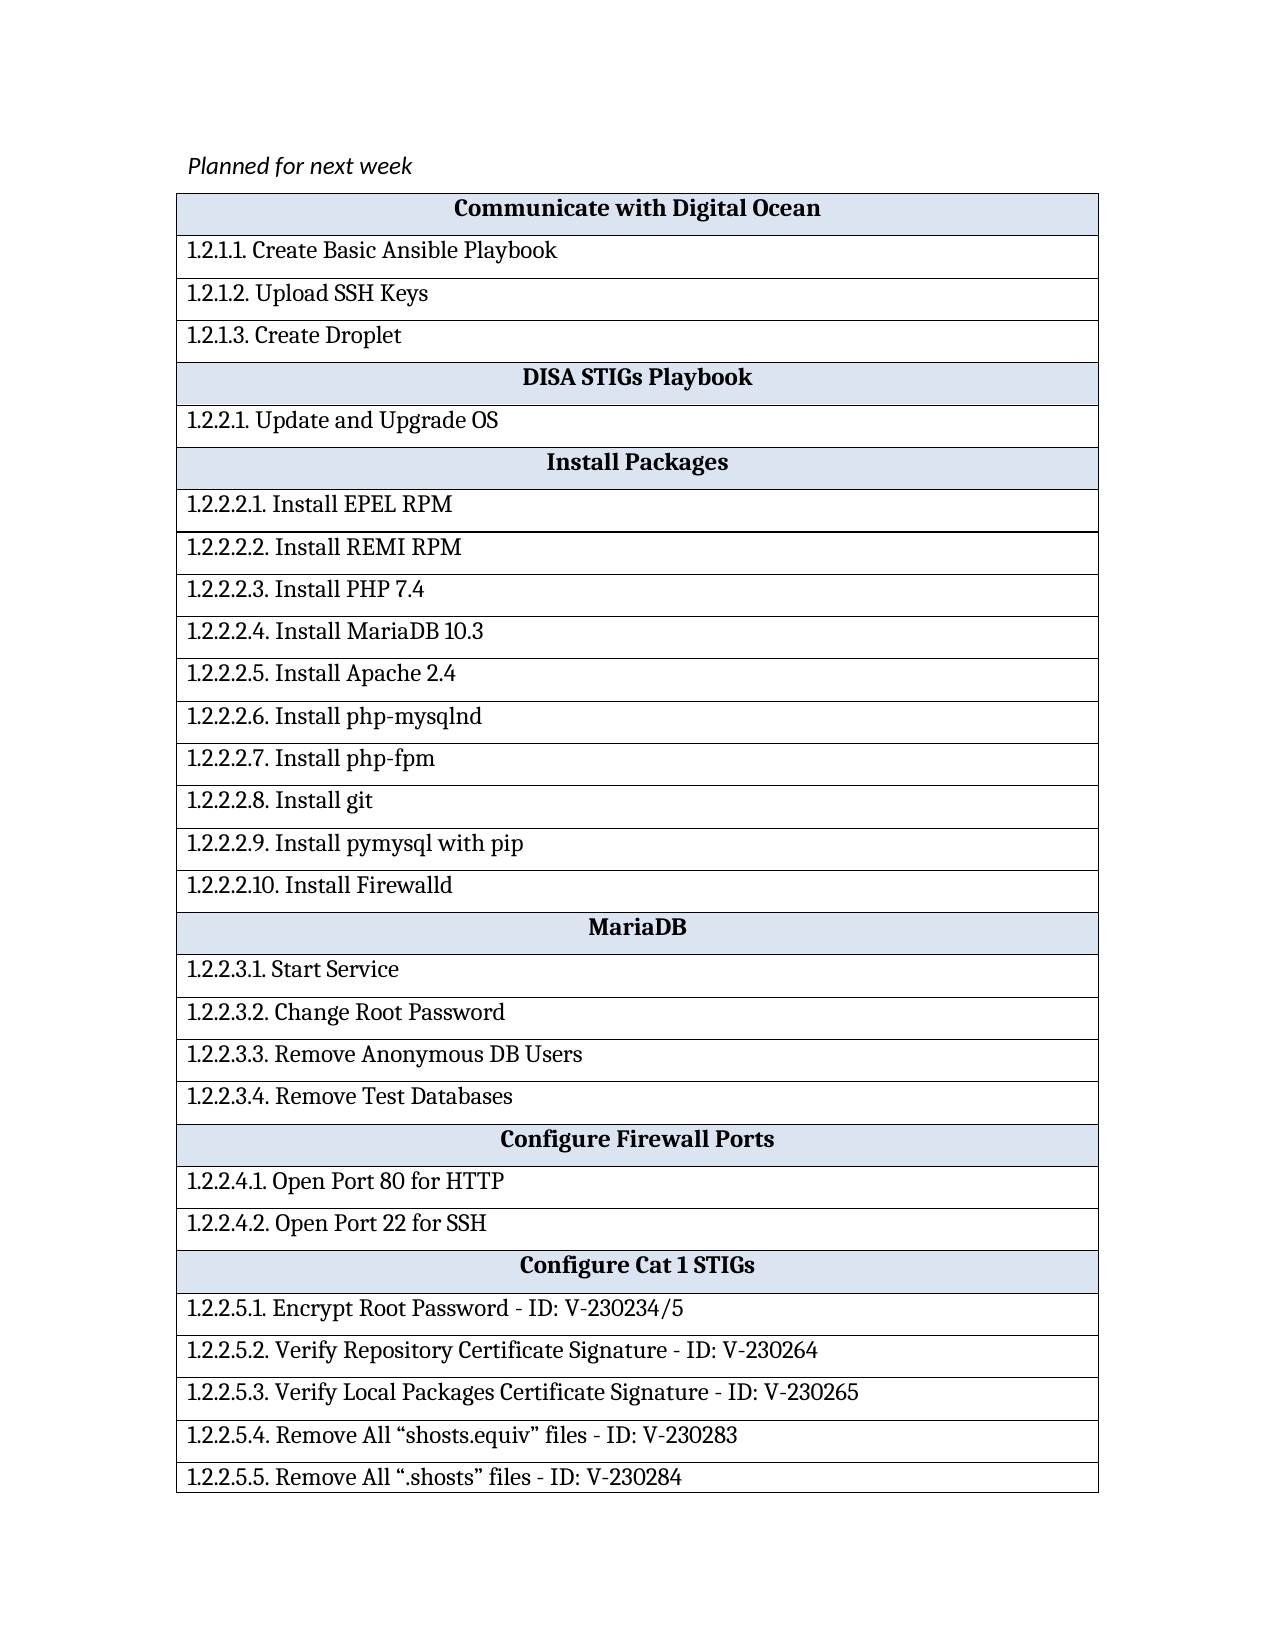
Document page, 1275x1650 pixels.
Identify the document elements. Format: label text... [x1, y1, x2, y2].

table_cell Configure Cat 1 STIGs [177, 1251, 1098, 1293]
table_cell 1.2.2.2.4. Install MariaDB 10.3 [177, 617, 1098, 658]
table_cell 1.2.1.1. Create Basic Ansible Playbook [177, 236, 1098, 278]
table_cell 1.2.2.2.8. Install git [177, 786, 1098, 827]
table_cell 1.2.2.2.10. Install Firewalld [177, 871, 1098, 912]
table_cell 1.2.2.2.3. Install PHP 7.4 [177, 575, 1098, 616]
table_cell 1.2.2.2.1. Install EPEL RPM [177, 490, 1098, 531]
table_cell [177, 1463, 1098, 1492]
table_cell 1.2.1.2. Upload SSH Keys [177, 279, 1098, 320]
table_cell 1.2.2.2.2. Install REMI RPM [177, 533, 1098, 574]
table_cell 1.2.2.2.6. Install php-mysqlnd [177, 702, 1098, 743]
table_cell 1.2.2.1. Update and Upgrade OS [177, 406, 1098, 447]
table_cell 1.2.2.4.1. Open Port 80 for HTTP [177, 1167, 1098, 1208]
table_cell 1.2.1.3. Create Droplet [177, 321, 1098, 362]
table_cell 1.2.2.5.2. Verify Repository Certificate Signature - ID: V-230264 [177, 1336, 1098, 1377]
table_cell 1.2.2.3.2. Change Root Password [177, 998, 1098, 1039]
table_cell 1.2.2.3.4. Remove Test Databases [177, 1082, 1098, 1123]
text Planned for next week [187, 150, 1087, 181]
table_cell 1.2.2.5.4. Remove All “shosts.equiv” files - ID: V-230283 [177, 1421, 1098, 1462]
table_cell 1.2.2.2.9. Install pymysql with pip [177, 829, 1098, 870]
table_cell 1.2.2.5.1. Encrypt Root Password - ID: V-230234/5 [177, 1294, 1098, 1335]
table_header Communicate with Digital Ocean [177, 194, 1098, 235]
table_cell MariaDB [177, 913, 1098, 954]
table_cell 1.2.2.2.7. Install php-fpm [177, 744, 1098, 785]
table_cell Install Packages [177, 448, 1098, 489]
table_cell DISA STIGs Playbook [177, 363, 1098, 404]
table_cell 1.2.2.3.3. Remove Anonymous DB Users [177, 1040, 1098, 1081]
table_cell 1.2.2.5.3. Verify Local Packages Certificate Signature - ID: V-230265 [177, 1378, 1098, 1419]
table_cell 1.2.2.4.2. Open Port 22 for SSH [177, 1209, 1098, 1250]
table_cell 1.2.2.3.1. Start Service [177, 955, 1098, 997]
table_cell 1.2.2.2.5. Install Apache 2.4 [177, 659, 1098, 701]
table_cell Configure Firewall Ports [177, 1125, 1098, 1166]
